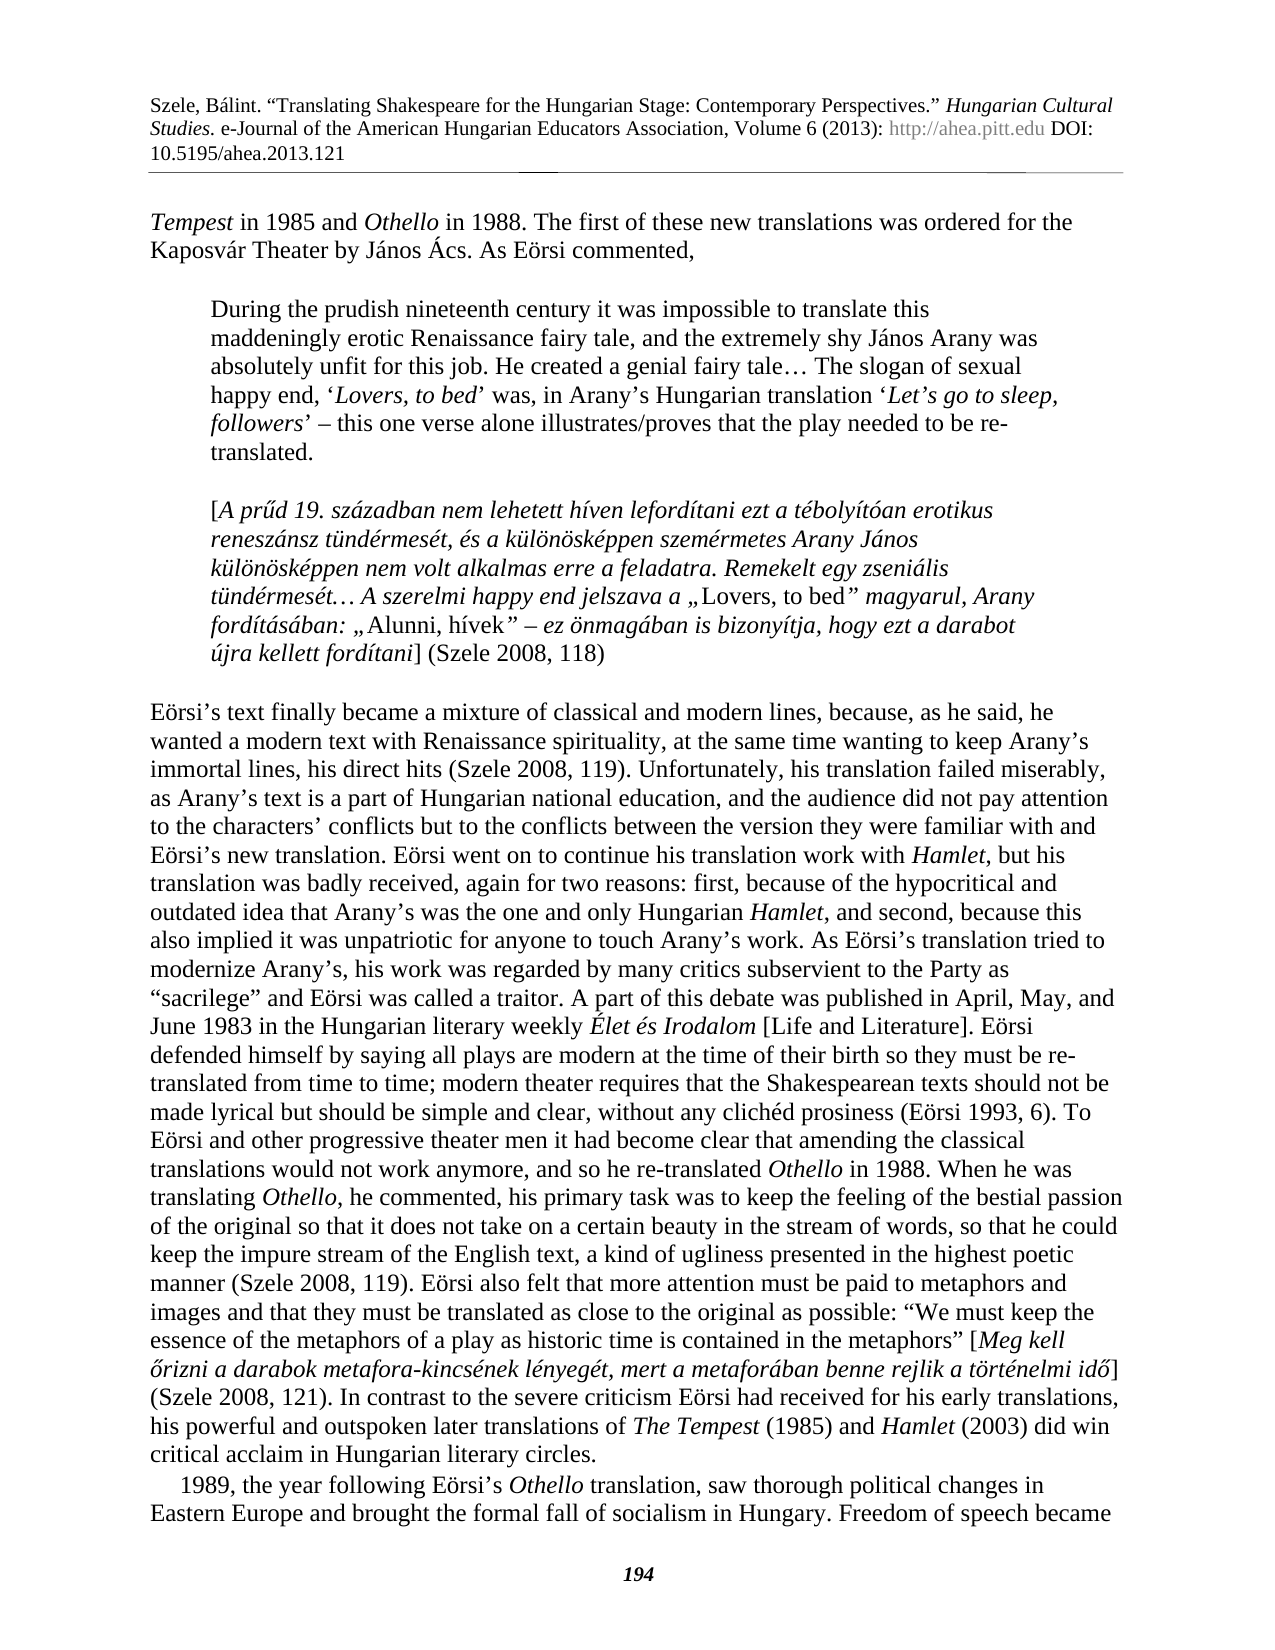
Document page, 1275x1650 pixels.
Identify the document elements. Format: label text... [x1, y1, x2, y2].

text 1989, the year following Eörsi’s Othello translation, saw thorough political changes in Eastern Europe and brought the formal fall of socialism in Hungary. Freedom of speech became [150, 1472, 1112, 1527]
text Eörsi’s text finally became a mixture of classical and modern lines, because, as he said, he wanted a modern text with Renaissance spirituality, at the same time wanting to keep Arany’s immortal lines, his direct hits (Szele 2008, 119). Unfortunately, his translation failed miserably, as Arany’s text is a part of Hungarian national education, and the audience did not pay attention to the characters’ conflicts but to the conflicts between the version they were familiar with and Eörsi’s new translation. Eörsi went on to continue his translation work with Hamlet, but his translation was badly received, again for two reasons: first, because of the hypocritical and outdated idea that Arany’s was the one and only Hungarian Hamlet, and second, because this also implied it was unpatriotic for anyone to touch Arany’s work. As Eörsi’s translation tried to modernize Arany’s, his work was regarded by many critics subservient to the Party as “sacrilege” and Eörsi was called a traitor. A part of this debate was published in April, May, and June 1983 in the Hungarian literary weekly Élet és Irodalom [Life and Literature]. Eörsi defended himself by saying all plays are modern at the time of their birth so they must be re-translated from time to time; modern theater requires that the Shakespearean texts should not be made lyrical but should be simple and clear, without any clichéd prosiness (Eörsi 1993, 6). To Eörsi and other progressive theater men it had become clear that amending the classical translations would not work anymore, and so he re-translated Othello in 1988. When he was translating Othello, he commented, his primary task was to keep the feeling of the bestial passion of the original so that it does not take on a certain beauty in the stream of words, so that he could keep the impure stream of the English text, a kind of ugliness presented in the highest poetic manner (Szele 2008, 119). Eörsi also felt that more attention must be paid to metaphors and images and that they must be translated as close to the original as possible: “We must keep the essence of the metaphors of a play as historic time is contained in the metaphors” [Meg kell őrizni a darabok metafora-kincsének lényegét, mert a metaforában benne rejlik a történelmi idő] (Szele 2008, 121). In contrast to the severe criticism Eörsi had received for his early translations, his powerful and outspoken later translations of The Tempest (1985) and Hamlet (2003) did win critical acclaim in Hungarian literary circles. [150, 697, 1123, 1468]
text 10.5195/ahea.2013.121 [150, 141, 1125, 165]
text Tempest in 1985 and Othello in 1988. The first of these new translations was ordered for the Kaposvár Theater by János Ács. As Eörsi commented, [150, 209, 1073, 264]
text Szele, Bálint. “Translating Shakespeare for the Hungarian Stage: Contemporary Perspectives.” Hungarian Cultural [150, 93, 1125, 117]
text 194 [150, 1562, 1127, 1586]
text [A prűd 19. században nem lehetett híven lefordítani ezt a tébolyítóan erotikus reneszánsz tündérmesét, és a különösképpen szemérmetes Arany János különösképpen nem volt alkalmas erre a feladatra. Remekelt egy zseniális tündérmesét… A szerelmi happy end jelszava a „Lovers, to bed” magyarul, Arany fordításában: „Alunni, hívek” – ez önmagában is bizonyítja, hogy ezt a darabot újra kellett fordítani] (Szele 2008, 118) [210, 496, 1062, 667]
text During the prudish nineteenth century it was impossible to translate this maddeningly erotic Renaissance fairy tale, and the extremely shy János Arany was absolutely unfit for this job. He created a genial fairy tale… The slogan of sexual happy end, ‘Lovers, to bed’ was, in Arany’s Hungarian translation ‘Let’s go to sleep, followers’ – this one verse alone illustrates/proves that the play needed to be re-translated. [210, 294, 1058, 466]
text Studies. e-Journal of the American Hungarian Educators Association, Volume 6 (2013): http://ahea.pitt.edu DOI: [150, 117, 1125, 141]
